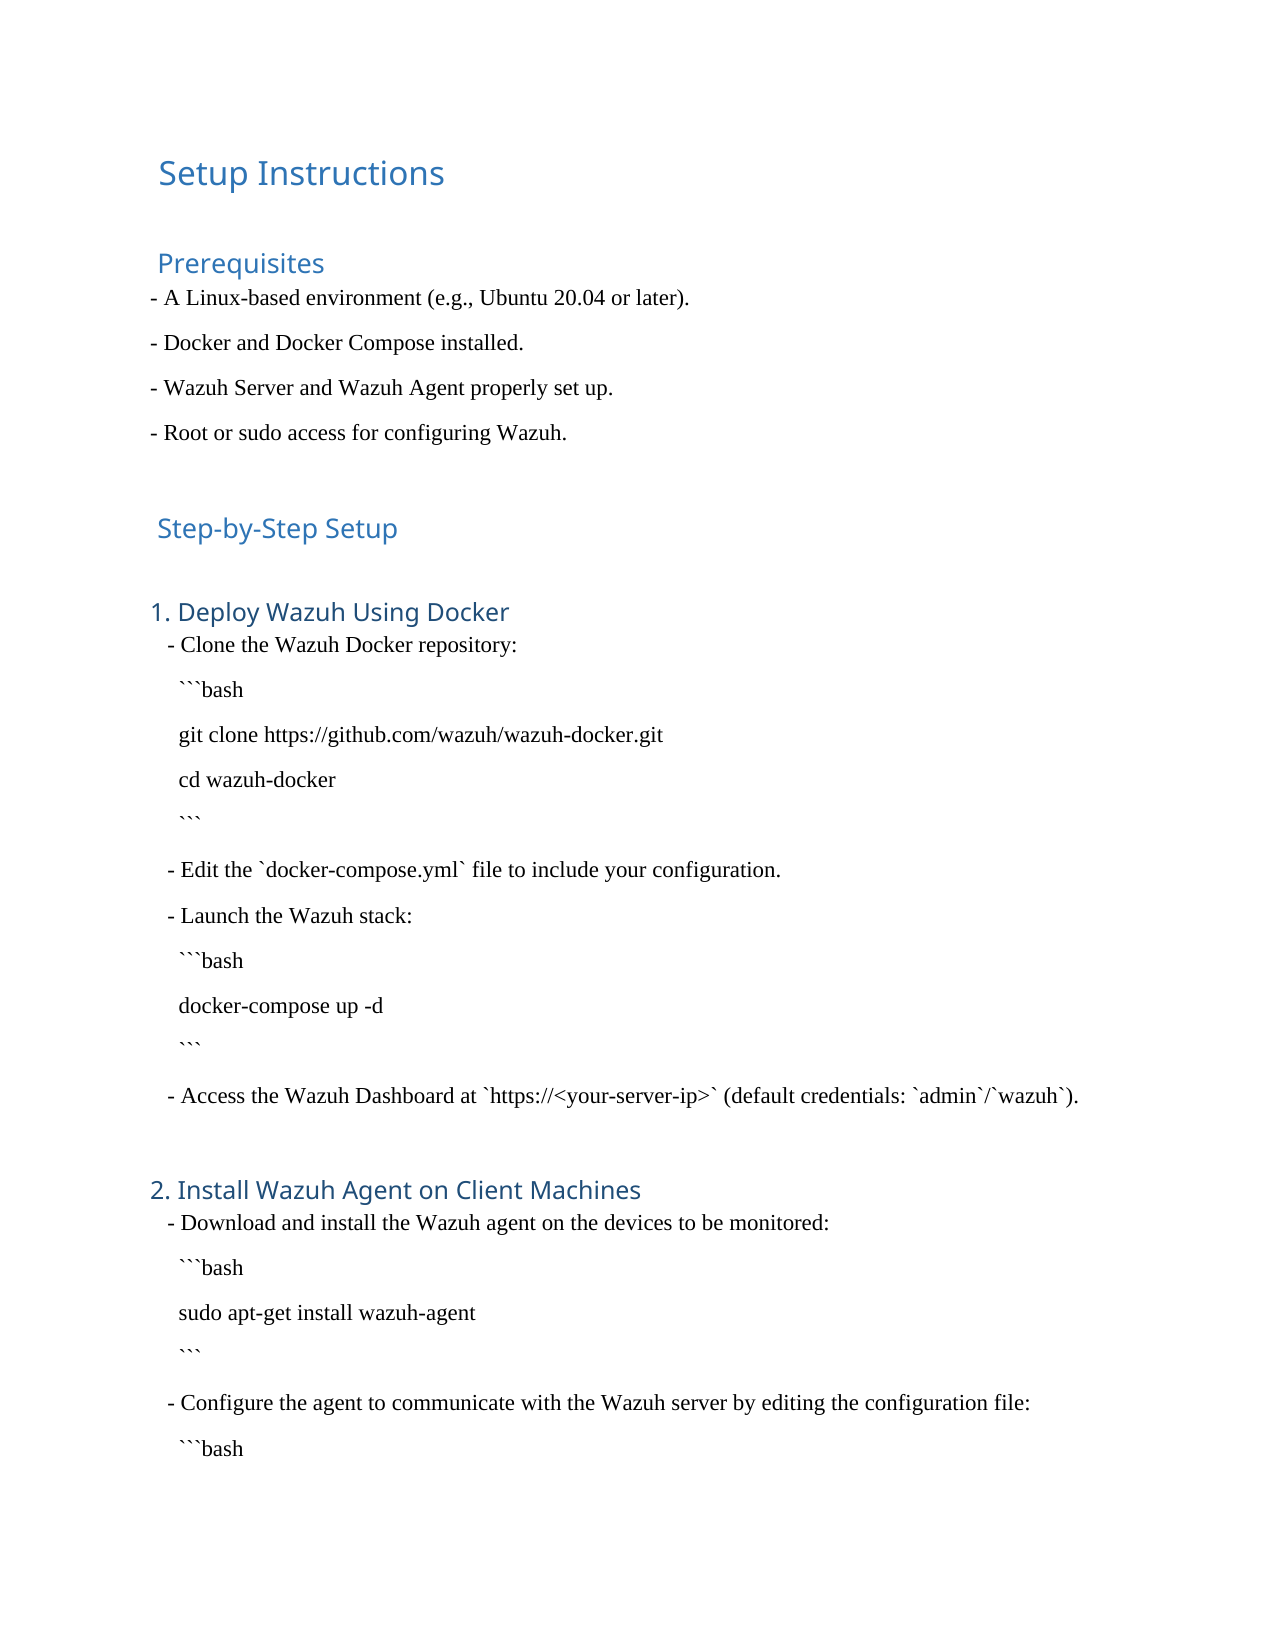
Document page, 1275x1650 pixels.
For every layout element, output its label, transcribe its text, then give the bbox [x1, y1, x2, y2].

text ```bash [150, 676, 1125, 702]
subtitle Setup Instructions [150, 150, 1125, 195]
text - Configure the agent to communicate with the Wazuh server by editing the configuration file: [150, 1389, 1125, 1416]
text - Launch the Wazuh stack: [150, 902, 1125, 928]
text ```bash [150, 1254, 1125, 1281]
text git clone https://github.com/wazuh/wazuh-docker.git [150, 721, 1125, 748]
text - Docker and Docker Compose installed. [150, 329, 1125, 355]
text - Clone the Wazuh Docker repository: [150, 631, 1125, 657]
text - Access the Wazuh Dashboard at `https://<your-server-ip>` (default credentials: `admin`/`wazuh`). [150, 1082, 1125, 1108]
text - Download and install the Wazuh agent on the devices to be monitored: [150, 1209, 1125, 1235]
text - A Linux-based environment (e.g., Ubuntu 20.04 or later). [150, 284, 1125, 310]
text sudo apt-get install wazuh-agent [150, 1299, 1125, 1326]
text - Wazuh Server and Wazuh Agent properly set up. [150, 374, 1125, 400]
text cd wazuh-docker [150, 766, 1125, 793]
text - Edit the `docker-compose.yml` file to include your configuration. [150, 857, 1125, 883]
text docker-compose up -d [150, 992, 1125, 1018]
text ```bash [150, 947, 1125, 973]
subtitle 2. Install Wazuh Agent on Client Machines [150, 1172, 1125, 1206]
text ``` [150, 1344, 1125, 1371]
subtitle Prerequisites [150, 244, 1125, 281]
text ```bash [150, 1434, 1125, 1461]
text ``` [150, 811, 1125, 838]
text - Root or sudo access for configuring Wazuh. [150, 419, 1125, 446]
subtitle 1. Deploy Wazuh Using Docker [150, 594, 1125, 628]
subtitle Step-by-Step Setup [150, 509, 1125, 546]
text ``` [150, 1037, 1125, 1063]
